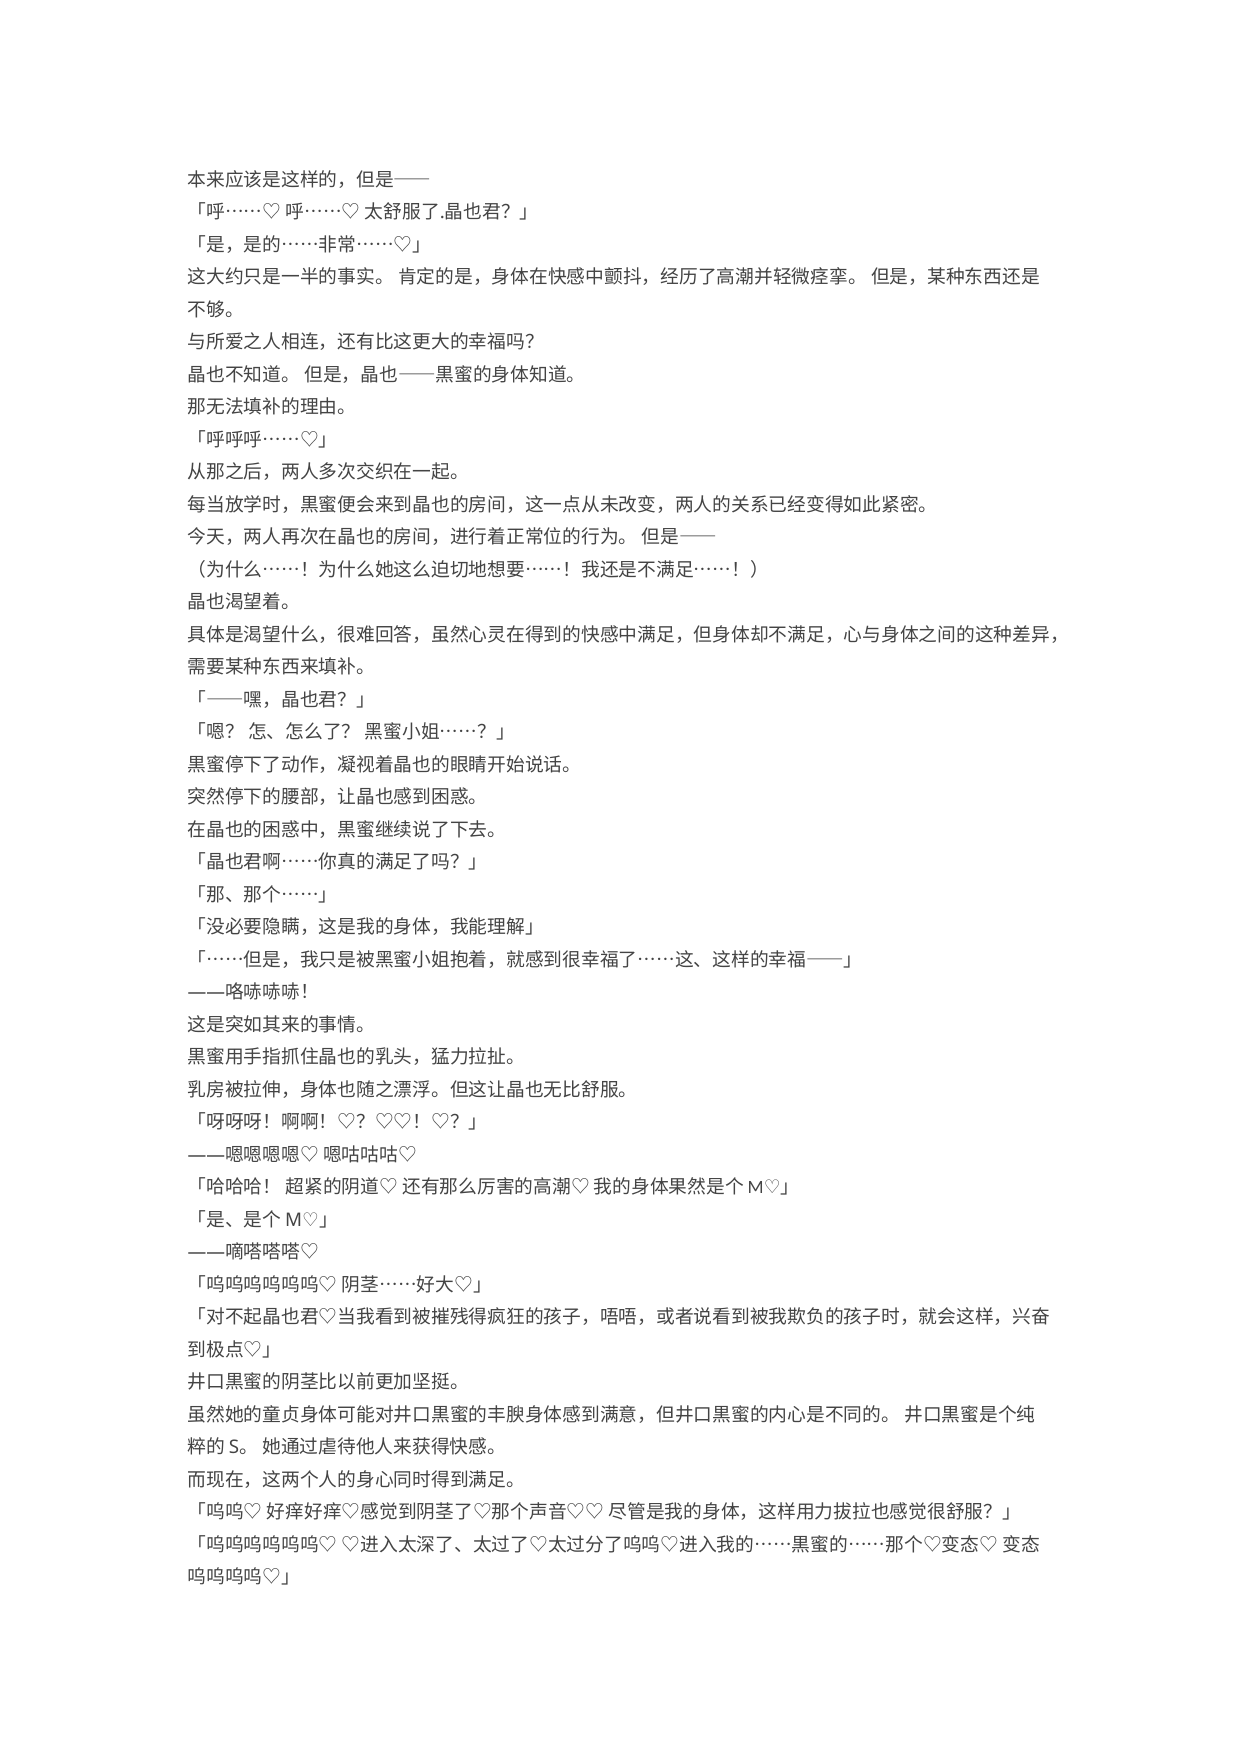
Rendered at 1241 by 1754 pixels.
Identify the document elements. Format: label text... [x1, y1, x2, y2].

text 那无法填补的理由。 [187, 389, 1053, 422]
text 「嗯？ 怎、怎么了？ 黑蜜小姐……？」 [187, 714, 1053, 747]
text （为什么……！为什么她这么迫切地想要……！我还是不满足……！） [187, 552, 1053, 584]
text 黒蜜用手指抓住晶也的乳头，猛力拉扯。 [187, 1039, 1053, 1072]
text 「对不起晶也君♡当我看到被摧残得疯狂的孩子，唔唔，或者说看到被我欺负的孩子时，就会这样，兴奋到极点♡」 [187, 1299, 1053, 1364]
text 每当放学时，黒蜜便会来到晶也的房间，这一点从未改变，两人的关系已经变得如此紧密。 [187, 487, 1053, 519]
text 「呜呜呜呜呜呜♡ ♡进入太深了、太过了♡太过分了呜呜♡进入我的……黒蜜的……那个♡变态♡ 变态呜呜呜呜♡」 [187, 1527, 1053, 1592]
text 这是突如其来的事情。 [187, 1007, 1053, 1039]
text 晶也渴望着。 [187, 584, 1053, 617]
text 在晶也的困惑中，黒蜜继续说了下去。 [187, 812, 1053, 844]
text 井口黒蜜的阴茎比以前更加坚挺。 [187, 1364, 1053, 1397]
text 本来应该是这样的，但是—— [187, 162, 1053, 194]
text 今天，两人再次在晶也的房间，进行着正常位的行为。 但是—— [187, 519, 1053, 552]
text 「呜呜♡ 好痒好痒♡感觉到阴茎了♡那个声音♡♡ 尽管是我的身体，这样用力拔拉也感觉很舒服？」 [187, 1494, 1053, 1527]
text 「是，是的……非常……♡」 [187, 227, 1053, 259]
text 「呼……♡ 呼……♡ 太舒服了.晶也君？」 [187, 194, 1053, 227]
text 黒蜜停下了动作，凝视着晶也的眼睛开始说话。 [187, 747, 1053, 779]
text 这大约只是一半的事实。 肯定的是，身体在快感中颤抖，经历了高潮并轻微痉挛。 但是，某种东西还是不够。 [187, 259, 1053, 324]
text 「那、那个……」 [187, 877, 1053, 909]
text 「哈哈哈！ 超紧的阴道♡ 还有那么厉害的高潮♡ 我的身体果然是个M♡」 [187, 1169, 1053, 1202]
text 而现在，这两个人的身心同时得到满足。 [187, 1462, 1053, 1494]
text 「呀呀呀！啊啊！♡？♡♡！♡？」 [187, 1104, 1053, 1137]
text 突然停下的腰部，让晶也感到困惑。 [187, 779, 1053, 812]
text 「……但是，我只是被黑蜜小姐抱着，就感到很幸福了……这、这样的幸福——」 [187, 942, 1053, 974]
text 与所爱之人相连，还有比这更大的幸福吗？ [187, 324, 1053, 357]
text 「呼呼呼……♡」 [187, 422, 1053, 454]
text 「晶也君啊……你真的满足了吗？」 [187, 844, 1053, 877]
text 具体是渴望什么，很难回答，虽然心灵在得到的快感中满足，但身体却不满足，心与身体之间的这种差异，需要某种东西来填补。 [187, 617, 1053, 682]
text ——嘀嗒嗒嗒♡ [187, 1234, 1053, 1267]
text 乳房被拉伸，身体也随之漂浮。但这让晶也无比舒服。 [187, 1072, 1053, 1104]
text 「——嘿，晶也君？」 [187, 682, 1053, 714]
text 「没必要隐瞒，这是我的身体，我能理解」 [187, 909, 1053, 942]
text 晶也不知道。 但是，晶也——黒蜜的身体知道。 [187, 357, 1053, 389]
text 从那之后，两人多次交织在一起。 [187, 454, 1053, 487]
text ——咯哧哧哧！ [187, 974, 1053, 1007]
text 「呜呜呜呜呜呜♡ 阴茎……好大♡」 [187, 1267, 1053, 1299]
text 虽然她的童贞身体可能对井口黒蜜的丰腴身体感到满意，但井口黒蜜的内心是不同的。 井口黒蜜是个纯粹的S。 她通过虐待他人来获得快感。 [187, 1397, 1053, 1462]
text ——嗯嗯嗯嗯♡ 嗯咕咕咕♡ [187, 1137, 1053, 1169]
text 「是、是个M♡」 [187, 1202, 1053, 1234]
